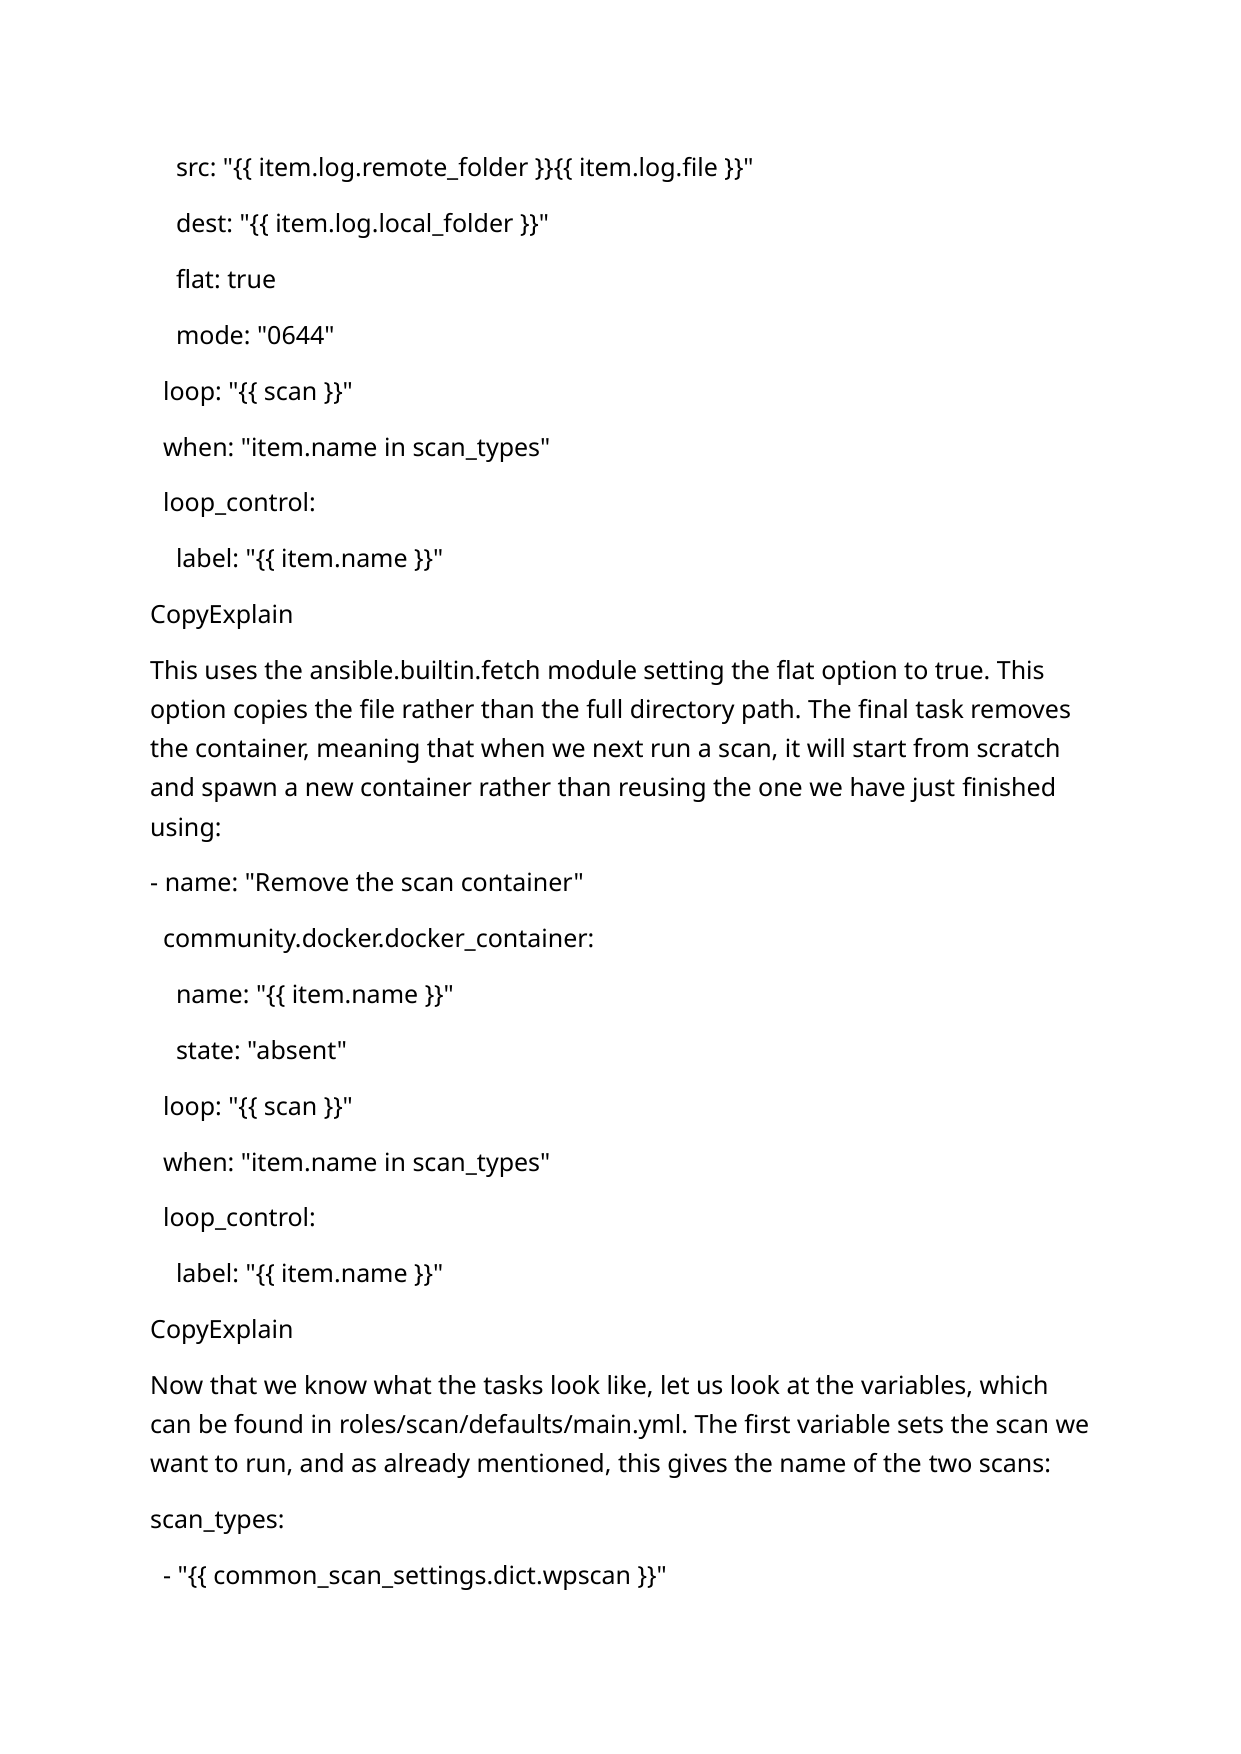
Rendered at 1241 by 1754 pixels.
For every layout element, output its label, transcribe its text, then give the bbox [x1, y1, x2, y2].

text flat: true [150, 262, 1090, 296]
text loop_control: [150, 485, 1090, 519]
text label: "{{ item.name }}" [150, 541, 1090, 575]
text - "{{ common_scan_settings.dict.wpscan }}" [150, 1557, 1090, 1592]
text name: "{{ item.name }}" [150, 977, 1090, 1011]
text CopyExplain [150, 1312, 1090, 1346]
text when: "item.name in scan_types" [150, 1144, 1090, 1178]
text loop: "{{ scan }}" [150, 1088, 1090, 1122]
text Now that we know what the tasks look like, let us look at the variables, which can be found in roles/scan/defaults/main.yml. The first variable sets the scan we want to run, and as already mentioned, this gives the name of the two scans: [150, 1367, 1090, 1480]
text loop_control: [150, 1200, 1090, 1234]
text dest: "{{ item.log.local_folder }}" [150, 206, 1090, 240]
text mode: "0644" [150, 317, 1090, 352]
text This uses the ansible.builtin.fetch module setting the flat option to true. This option copies the file rather than the full directory path. The final task removes the container, meaning that when we next run a scan, it will start from scratch and spawn a new container rather than reusing the one we have just finished using: [150, 652, 1090, 843]
text loop: "{{ scan }}" [150, 373, 1090, 407]
text when: "item.name in scan_types" [150, 429, 1090, 463]
text community.docker.docker_container: [150, 921, 1090, 955]
text label: "{{ item.name }}" [150, 1256, 1090, 1290]
text CopyExplain [150, 597, 1090, 631]
text scan_types: [150, 1502, 1090, 1536]
text - name: "Remove the scan container" [150, 865, 1090, 899]
text src: "{{ item.log.remote_folder }}{{ item.log.file }}" [150, 150, 1090, 184]
text state: "absent" [150, 1032, 1090, 1067]
